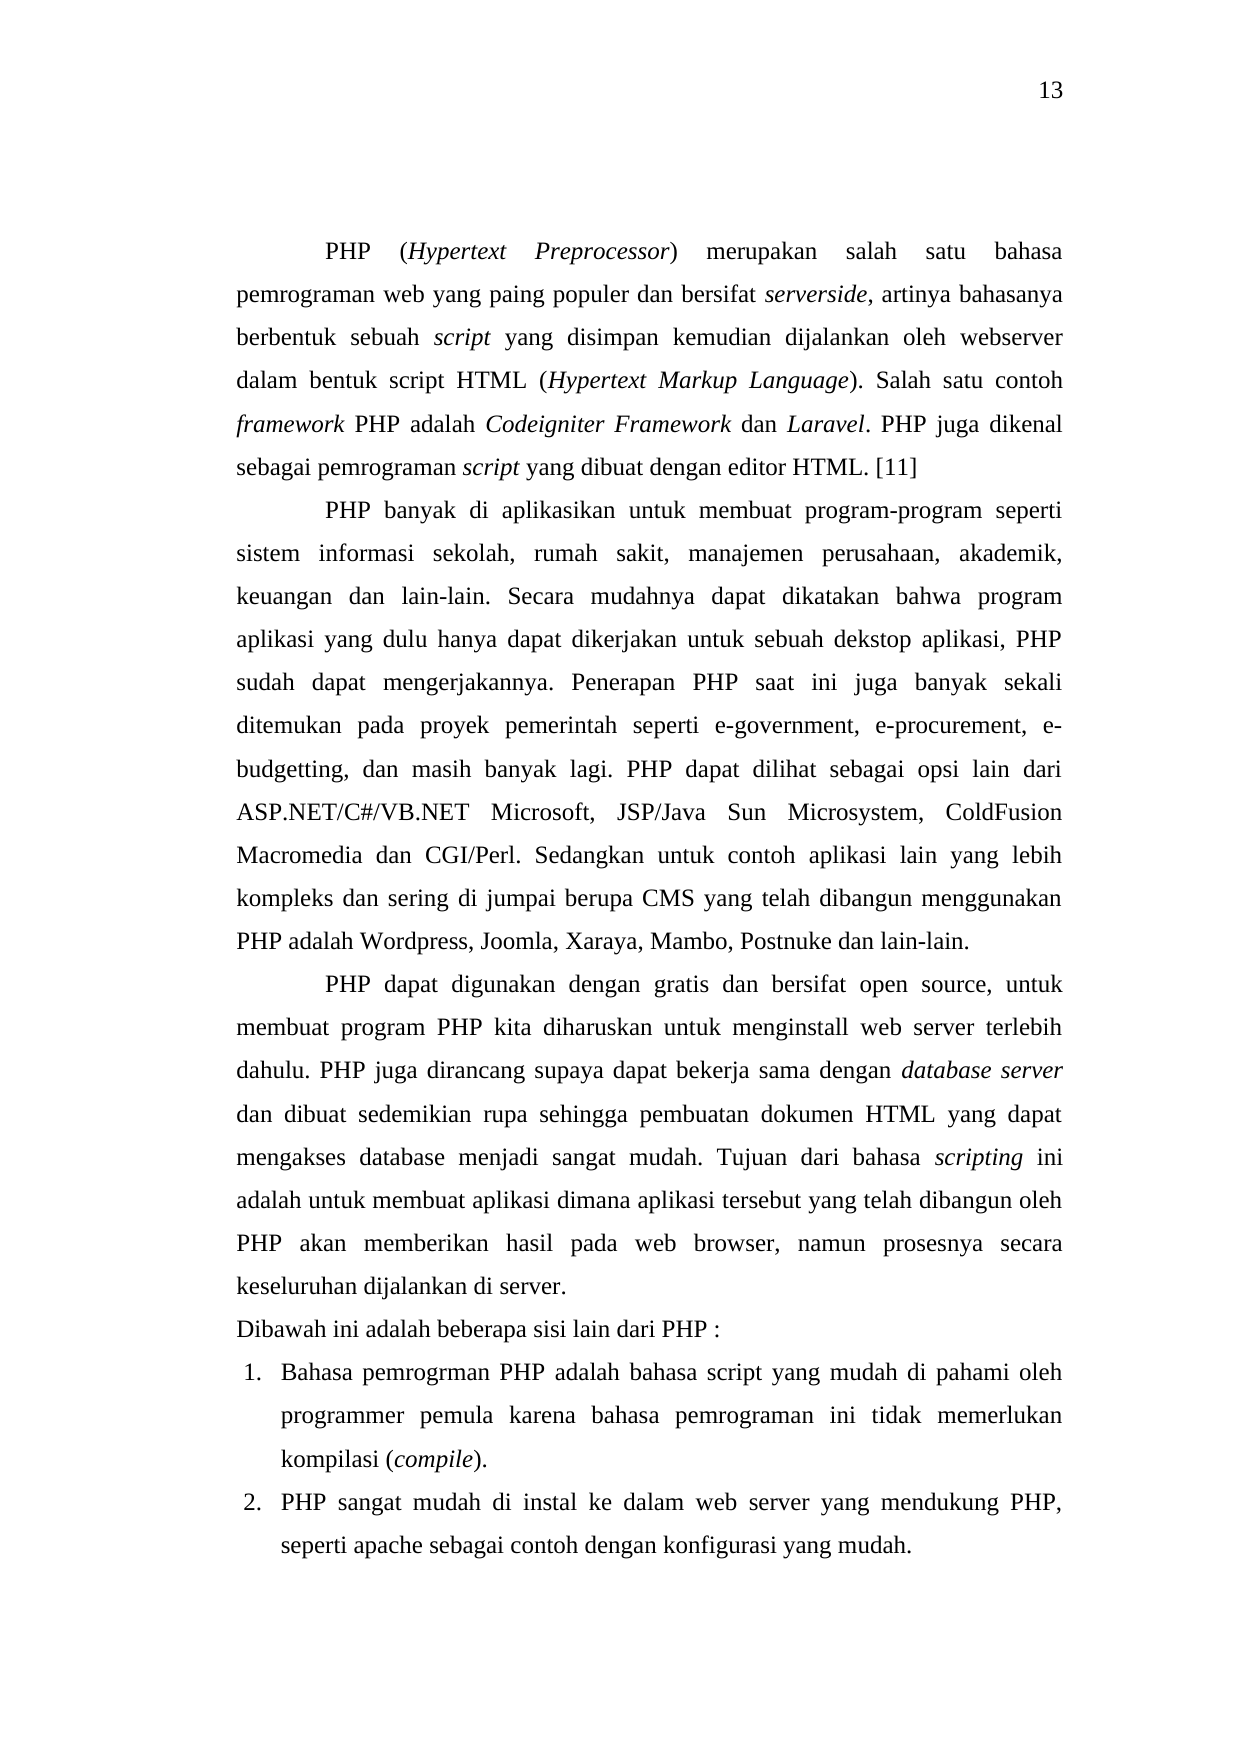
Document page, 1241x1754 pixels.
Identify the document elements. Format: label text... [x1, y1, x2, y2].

list PHP (Hypertext Preprocessor) merupakan salah satu bahasa pemrograman web yang paing populer dan bersifat serverside, artinya bahasanya berbentuk sebuah script yang disimpan kemudian dijalankan oleh webserver dalam bentuk script HTML (Hypertext Markup Language). Salah satu contoh framework PHP adalah Codeigniter Framework dan Laravel. PHP juga dikenal sebagai pemrograman script yang dibuat dengan editor HTML. [11] [236, 236, 1063, 481]
list PHP dapat digunakan dengan gratis dan bersifat open source, untuk membuat program PHP kita diharuskan untuk menginstall web server terlebih dahulu. PHP juga dirancang supaya dapat bekerja sama dengan database server dan dibuat sedemikian rupa sehingga pembuatan dokumen HTML yang dapat mengakses database menjadi sangat mudah. Tujuan dari bahasa scripting ini adalah untuk membuat aplikasi dimana aplikasi tersebut yang telah dibangun oleh PHP akan memberikan hasil pada web browser, namun prosesnya secara keseluruhan dijalankan di server. [236, 969, 1063, 1300]
text Dibawah ini adalah beberapa sisi lain dari PHP : [236, 1314, 1063, 1343]
list PHP sangat mudah di instal ke dalam web server yang mendukung PHP, seperti apache sebagai contoh dengan konfigurasi yang mudah. [243, 1487, 1063, 1559]
list Bahasa pemrogrman PHP adalah bahasa script yang mudah di pahami oleh programmer pemula karena bahasa pemrograman ini tidak memerlukan kompilasi (compile). [243, 1357, 1063, 1472]
list PHP banyak di aplikasikan untuk membuat program-program seperti sistem informasi sekolah, rumah sakit, manajemen perusahaan, akademik, keuangan dan lain-lain. Secara mudahnya dapat dikatakan bahwa program aplikasi yang dulu hanya dapat dikerjakan untuk sebuah dekstop aplikasi, PHP sudah dapat mengerjakannya. Penerapan PHP saat ini juga banyak sekali ditemukan pada proyek pemerintah seperti e-government, e-procurement, e-budgetting, dan masih banyak lagi. PHP dapat dilihat sebagai opsi lain dari ASP.NET/C#/VB.NET Microsoft, JSP/Java Sun Microsystem, ColdFusion Macromedia dan CGI/Perl. Sedangkan untuk contoh aplikasi lain yang lebih kompleks dan sering di jumpai berupa CMS yang telah dibangun menggunakan PHP adalah Wordpress, Joomla, Xaraya, Mambo, Postnuke dan lain-lain. [236, 495, 1063, 955]
